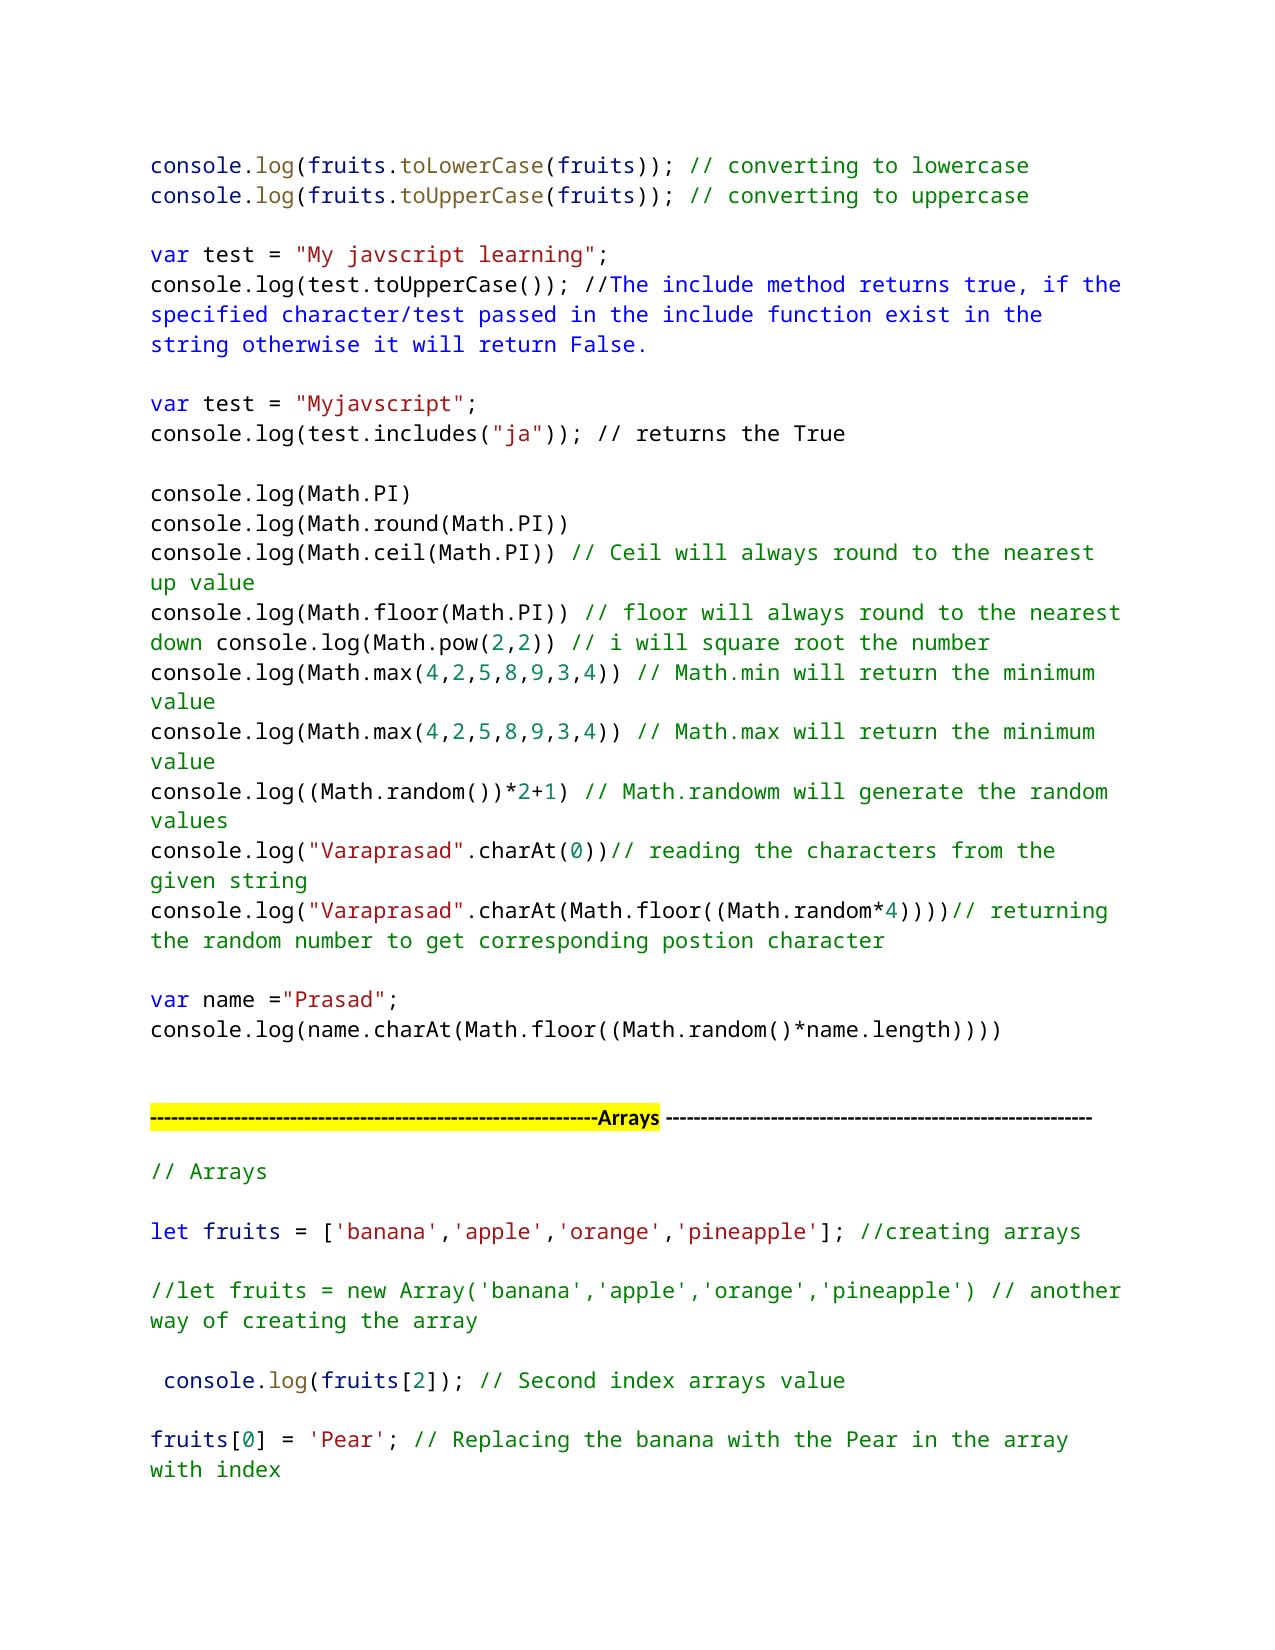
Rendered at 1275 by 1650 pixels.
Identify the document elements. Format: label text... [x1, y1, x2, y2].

text console.log(Math.floor(Math.PI)) // floor will always round to the nearest down console.log(Math.pow(2,2)) // i will square root the number [150, 597, 1125, 656]
text ----------------------------------------------------------------Arrays ------------------------------------------------------------- [660, 1103, 1125, 1131]
text console.log(fruits.toLowerCase(fruits)); // converting to lowercase [150, 150, 1125, 180]
text let fruits = ['banana','apple','orange','pineapple']; //creating arrays [150, 1216, 1125, 1246]
text console.log("Varaprasad".charAt(0))// reading the characters from the given string [150, 835, 1125, 895]
text console.log(Math.max(4,2,5,8,9,3,4)) // Math.max will return the minimum value [150, 716, 1125, 776]
text console.log(fruits[2]); // Second index arrays value [150, 1365, 1125, 1395]
text console.log(Math.max(4,2,5,8,9,3,4)) // Math.min will return the minimum value [150, 656, 1125, 716]
text console.log(Math.ceil(Math.PI)) // Ceil will always round to the nearest up value [150, 537, 1125, 597]
text fruits[0] = 'Pear'; // Replacing the banana with the Pear in the array with index [150, 1424, 1125, 1484]
text //let fruits = new Array('banana','apple','orange','pineapple') // another way of creating the array [150, 1276, 1125, 1335]
text var test = "My javscript learning"; [150, 239, 1125, 269]
text console.log("Varaprasad".charAt(Math.floor((Math.random*4))))// returning the random number to get corresponding postion character [150, 895, 1125, 954]
text console.log(fruits.toUpperCase(fruits)); // converting to uppercase [150, 180, 1125, 209]
text console.log(Math.PI) [150, 478, 1125, 507]
text // Arrays [150, 1156, 1125, 1186]
text console.log(name.charAt(Math.floor((Math.random()*name.length)))) [150, 1014, 1125, 1044]
text console.log(test.toUpperCase()); //The include method returns true, if the specified character/test passed in the include function exist in the string otherwise it will return False. [150, 269, 1125, 358]
text var test = "Myjavscript"; [150, 388, 1125, 418]
text var name ="Prasad"; [150, 984, 1125, 1014]
text console.log((Math.random())*2+1) // Math.randowm will generate the random values [150, 776, 1125, 835]
text console.log(test.includes("ja")); // returns the True [150, 418, 1125, 448]
text console.log(Math.round(Math.PI)) [150, 507, 1125, 537]
